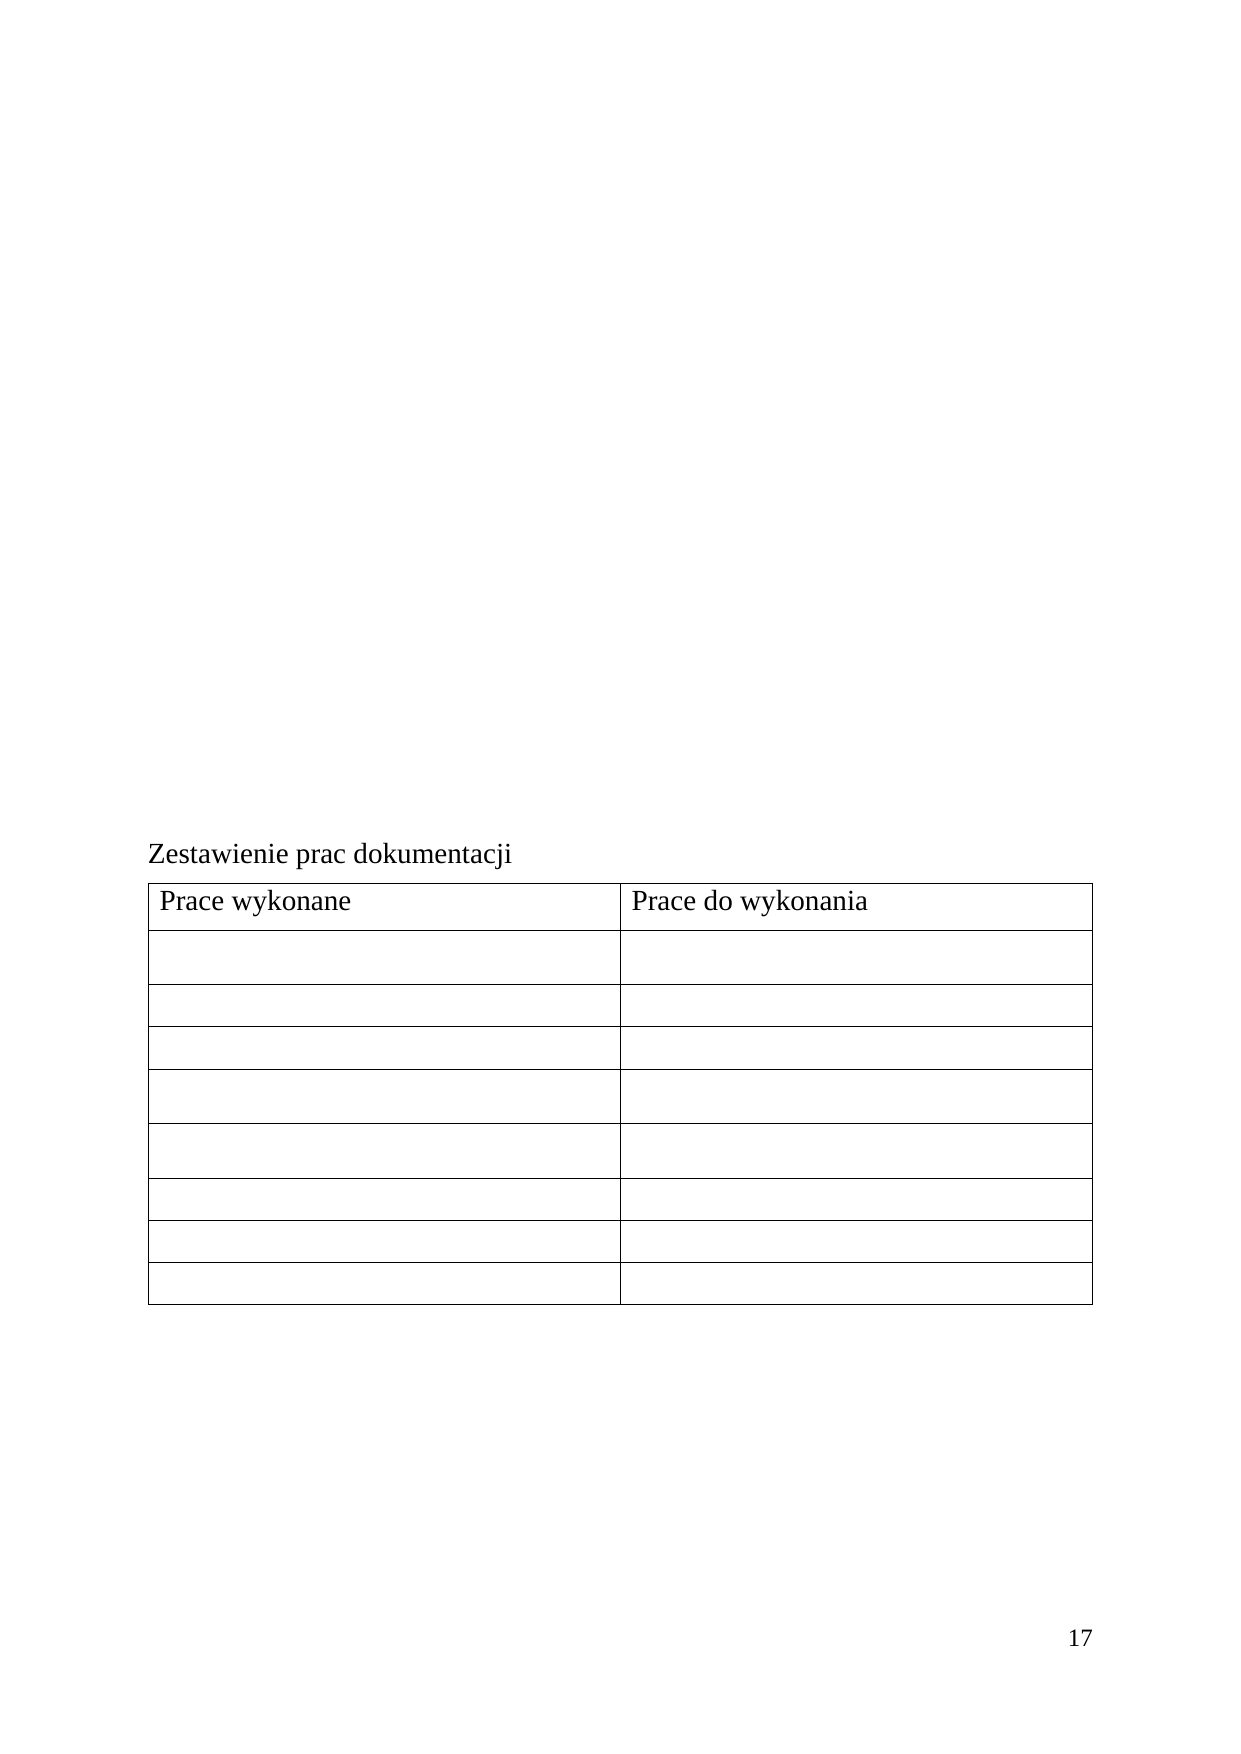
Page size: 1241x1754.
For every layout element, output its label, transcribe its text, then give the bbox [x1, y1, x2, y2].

table_cell [621, 1027, 1092, 1068]
table_cell [149, 1263, 620, 1304]
table_header Prace wykonane [149, 884, 620, 929]
table_cell [149, 1027, 620, 1068]
table_cell [149, 985, 620, 1026]
table_cell [621, 1124, 1092, 1178]
table_cell [621, 1263, 1092, 1304]
table_cell [149, 1221, 620, 1262]
table_header Prace do wykonania [621, 884, 1092, 929]
text Zestawienie prac dokumentacji [148, 836, 1093, 870]
table_cell [621, 1179, 1092, 1220]
table_cell [621, 931, 1092, 984]
table_cell [149, 1070, 620, 1123]
table_cell [149, 1124, 620, 1178]
table_cell [621, 1070, 1092, 1123]
table_cell [149, 931, 620, 984]
table_cell [621, 1221, 1092, 1262]
table_cell [621, 985, 1092, 1026]
table_cell [149, 1179, 620, 1220]
